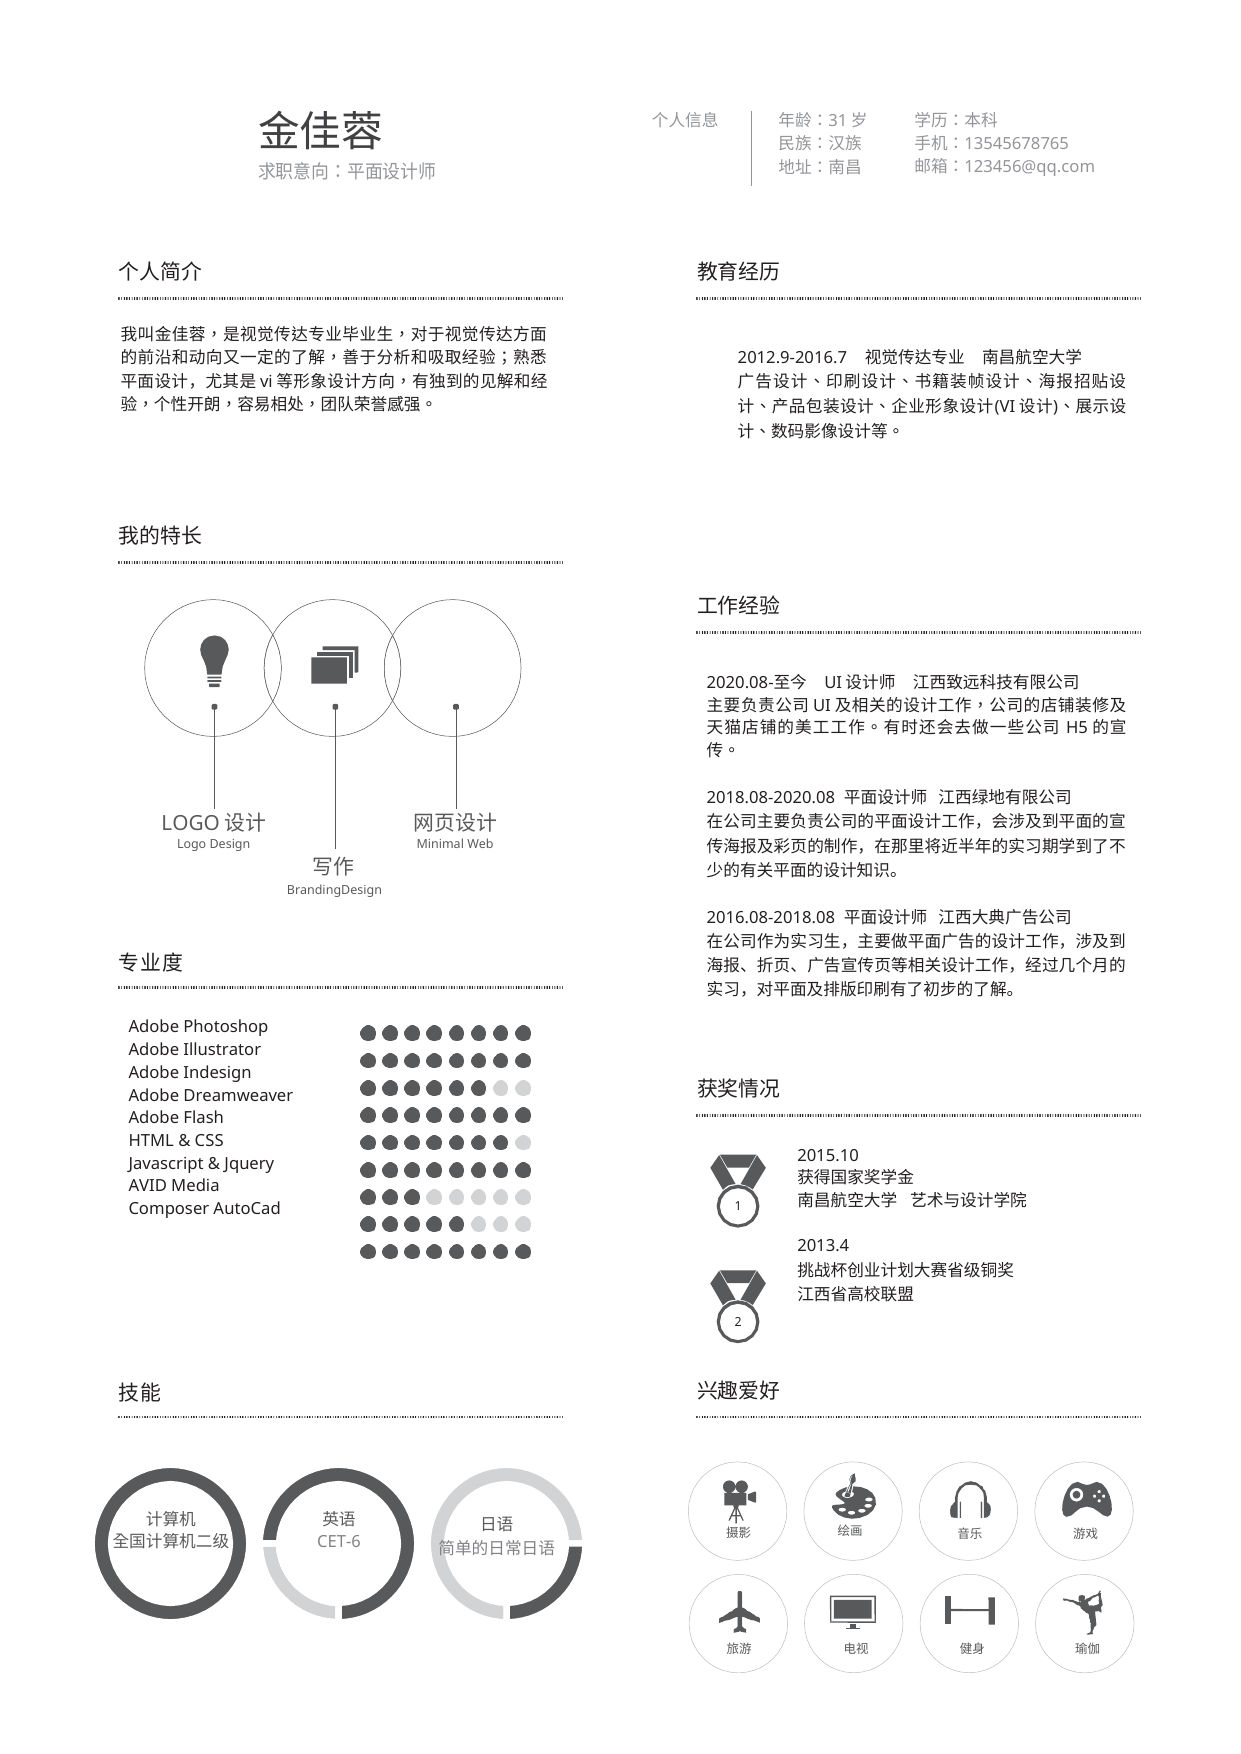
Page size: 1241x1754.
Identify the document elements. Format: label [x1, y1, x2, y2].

picture [382, 1189, 398, 1205]
picture [493, 1080, 508, 1096]
picture [950, 1481, 991, 1518]
picture [426, 1025, 442, 1041]
picture [471, 1244, 486, 1259]
picture [382, 1053, 398, 1068]
picture [471, 1053, 486, 1068]
picture [493, 1053, 508, 1068]
picture [471, 1189, 486, 1205]
picture [426, 1053, 442, 1068]
picture [449, 1244, 464, 1259]
picture [360, 1025, 376, 1041]
picture [719, 1591, 760, 1633]
picture [404, 1080, 420, 1096]
picture [493, 1025, 508, 1041]
picture [471, 1135, 486, 1150]
picture [360, 1107, 376, 1123]
picture [449, 1189, 464, 1205]
picture [515, 1080, 531, 1096]
picture [493, 1162, 508, 1178]
picture [426, 1107, 442, 1123]
picture [404, 1025, 420, 1041]
picture [515, 1244, 531, 1259]
picture [515, 1053, 531, 1068]
picture [360, 1189, 376, 1205]
picture [404, 1135, 420, 1150]
picture [404, 1053, 420, 1068]
picture [360, 1162, 376, 1178]
picture [404, 1189, 420, 1205]
picture [515, 1162, 531, 1178]
picture [426, 1189, 442, 1205]
picture [404, 1244, 420, 1259]
picture [471, 1162, 486, 1178]
picture [515, 1025, 531, 1041]
picture [471, 1080, 486, 1096]
picture [426, 1244, 442, 1259]
picture [449, 1080, 464, 1096]
picture [360, 1216, 376, 1232]
picture [493, 1244, 508, 1259]
picture [449, 1162, 464, 1178]
picture [449, 1135, 464, 1150]
picture [382, 1107, 398, 1123]
picture [360, 1080, 376, 1096]
picture [360, 1053, 376, 1068]
picture [515, 1107, 531, 1123]
picture [493, 1216, 508, 1232]
picture [493, 1189, 508, 1205]
picture [404, 1107, 420, 1123]
picture [493, 1107, 508, 1123]
picture [382, 1216, 398, 1232]
picture [449, 1053, 464, 1068]
picture [471, 1216, 486, 1232]
picture [471, 1107, 486, 1123]
picture [382, 1080, 398, 1096]
picture [404, 1162, 420, 1178]
picture [515, 1216, 531, 1232]
picture [426, 1135, 442, 1150]
picture [382, 1244, 398, 1259]
picture [360, 1135, 376, 1150]
picture [426, 1080, 442, 1096]
picture [404, 1216, 420, 1232]
picture [449, 1107, 464, 1123]
picture [471, 1025, 486, 1041]
picture [515, 1135, 531, 1150]
picture [426, 1216, 442, 1232]
picture [493, 1135, 508, 1150]
picture [449, 1025, 464, 1041]
picture [426, 1162, 442, 1178]
picture [449, 1216, 464, 1232]
picture [360, 1244, 376, 1259]
picture [515, 1189, 531, 1205]
picture [382, 1135, 398, 1150]
picture [382, 1162, 398, 1178]
picture [382, 1025, 398, 1041]
